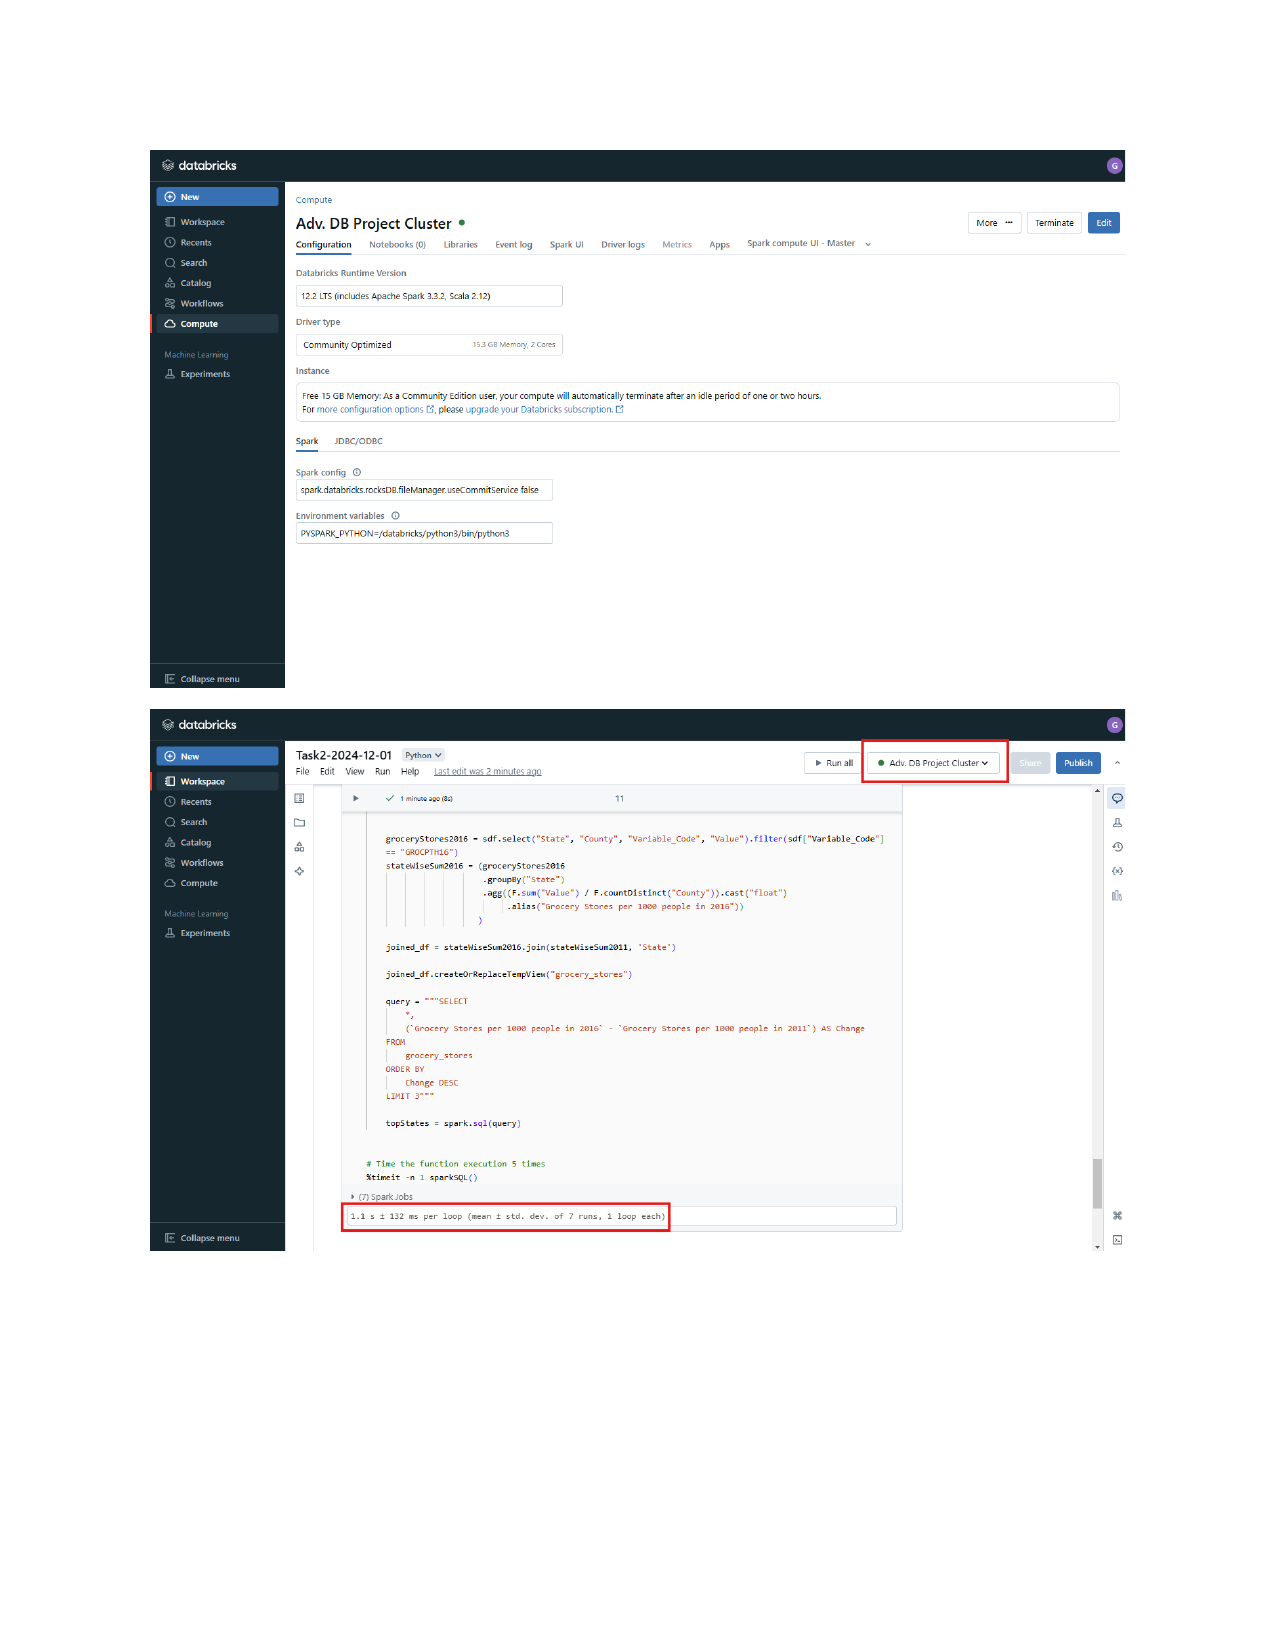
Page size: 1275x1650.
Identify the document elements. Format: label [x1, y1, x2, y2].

picture [150, 709, 1125, 1251]
picture [150, 150, 1125, 688]
